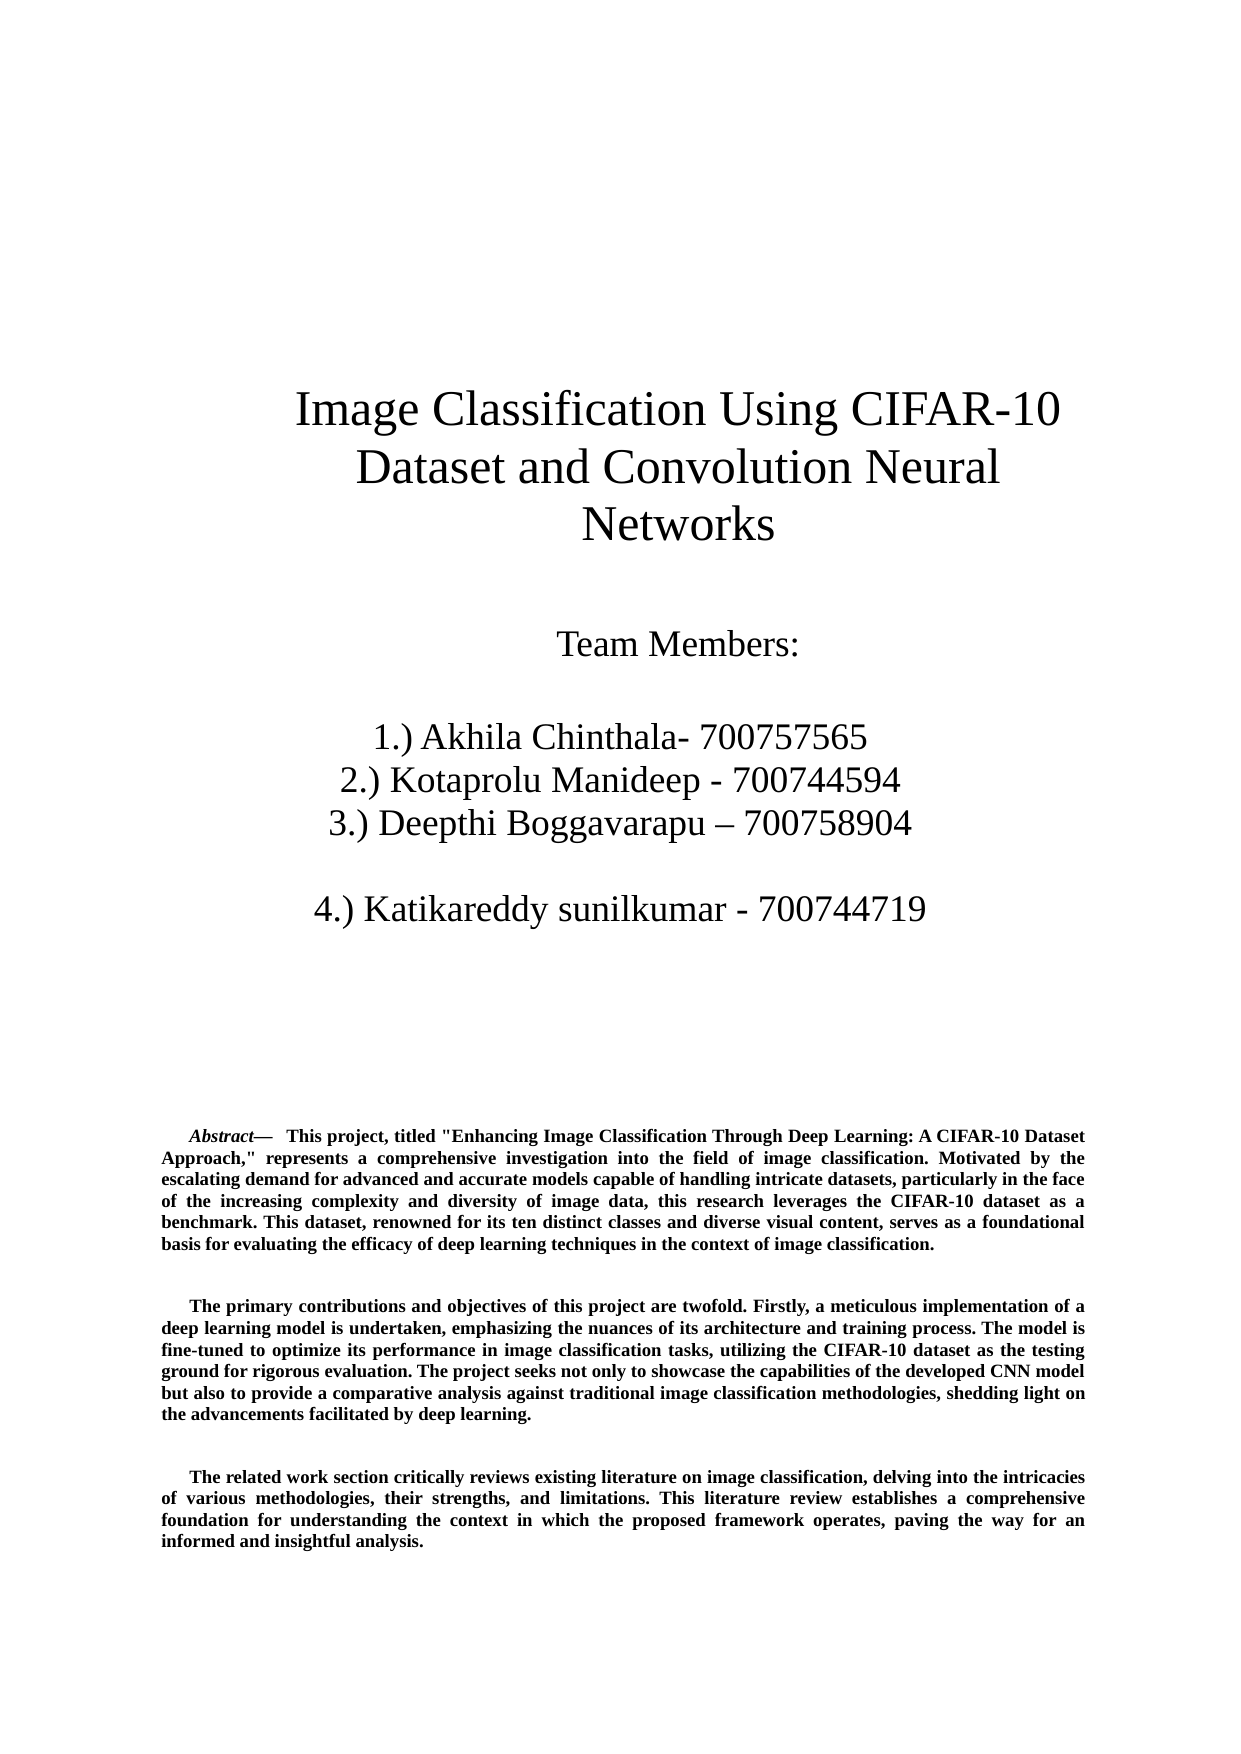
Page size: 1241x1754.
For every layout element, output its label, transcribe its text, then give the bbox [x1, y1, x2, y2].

text Abstract— This project, titled "Enhancing Image Classification Through Deep Learning: A CIFAR-10 Dataset Approach," represents a comprehensive investigation into the field of image classification. Motivated by the escalating demand for advanced and accurate models capable of handling intricate datasets, particularly in the face of the increasing complexity and diversity of image data, this research leverages the CIFAR-10 dataset as a benchmark. This dataset, renowned for its ten distinct classes and diverse visual content, serves as a foundational basis for evaluating the efficacy of deep learning techniques in the context of image classification. [161, 1125, 1086, 1254]
text 2.) Kotaprolu Manideep - 700744594 [150, 757, 1090, 800]
text 4.) Katikareddy sunilkumar - 700744719 [150, 887, 1090, 930]
text 3.) Deepthi Boggavarapu – 700758904 [150, 800, 1090, 843]
text The primary contributions and objectives of this project are twofold. Firstly, a meticulous implementation of a deep learning model is undertaken, emphasizing the nuances of its architecture and training process. The model is fine-tuned to optimize its performance in image classification tasks, utilizing the CIFAR-10 dataset as the testing ground for rigorous evaluation. The project seeks not only to showcase the capabilities of the developed CNN model but also to provide a comparative analysis against traditional image classification methodologies, shedding light on the advancements facilitated by deep learning. [161, 1295, 1086, 1425]
text Image Classification Using CIFAR-10 Dataset and Convolution Neural Networks [266, 379, 1090, 552]
text Team Members: [266, 622, 1090, 665]
text 1.) Akhila Chinthala- 700757565 [150, 714, 1090, 757]
text The related work section critically reviews existing literature on image classification, delving into the intricacies of various methodologies, their strengths, and limitations. This literature review establishes a comprehensive foundation for understanding the context in which the proposed framework operates, paving the way for an informed and insightful analysis. [161, 1466, 1086, 1552]
